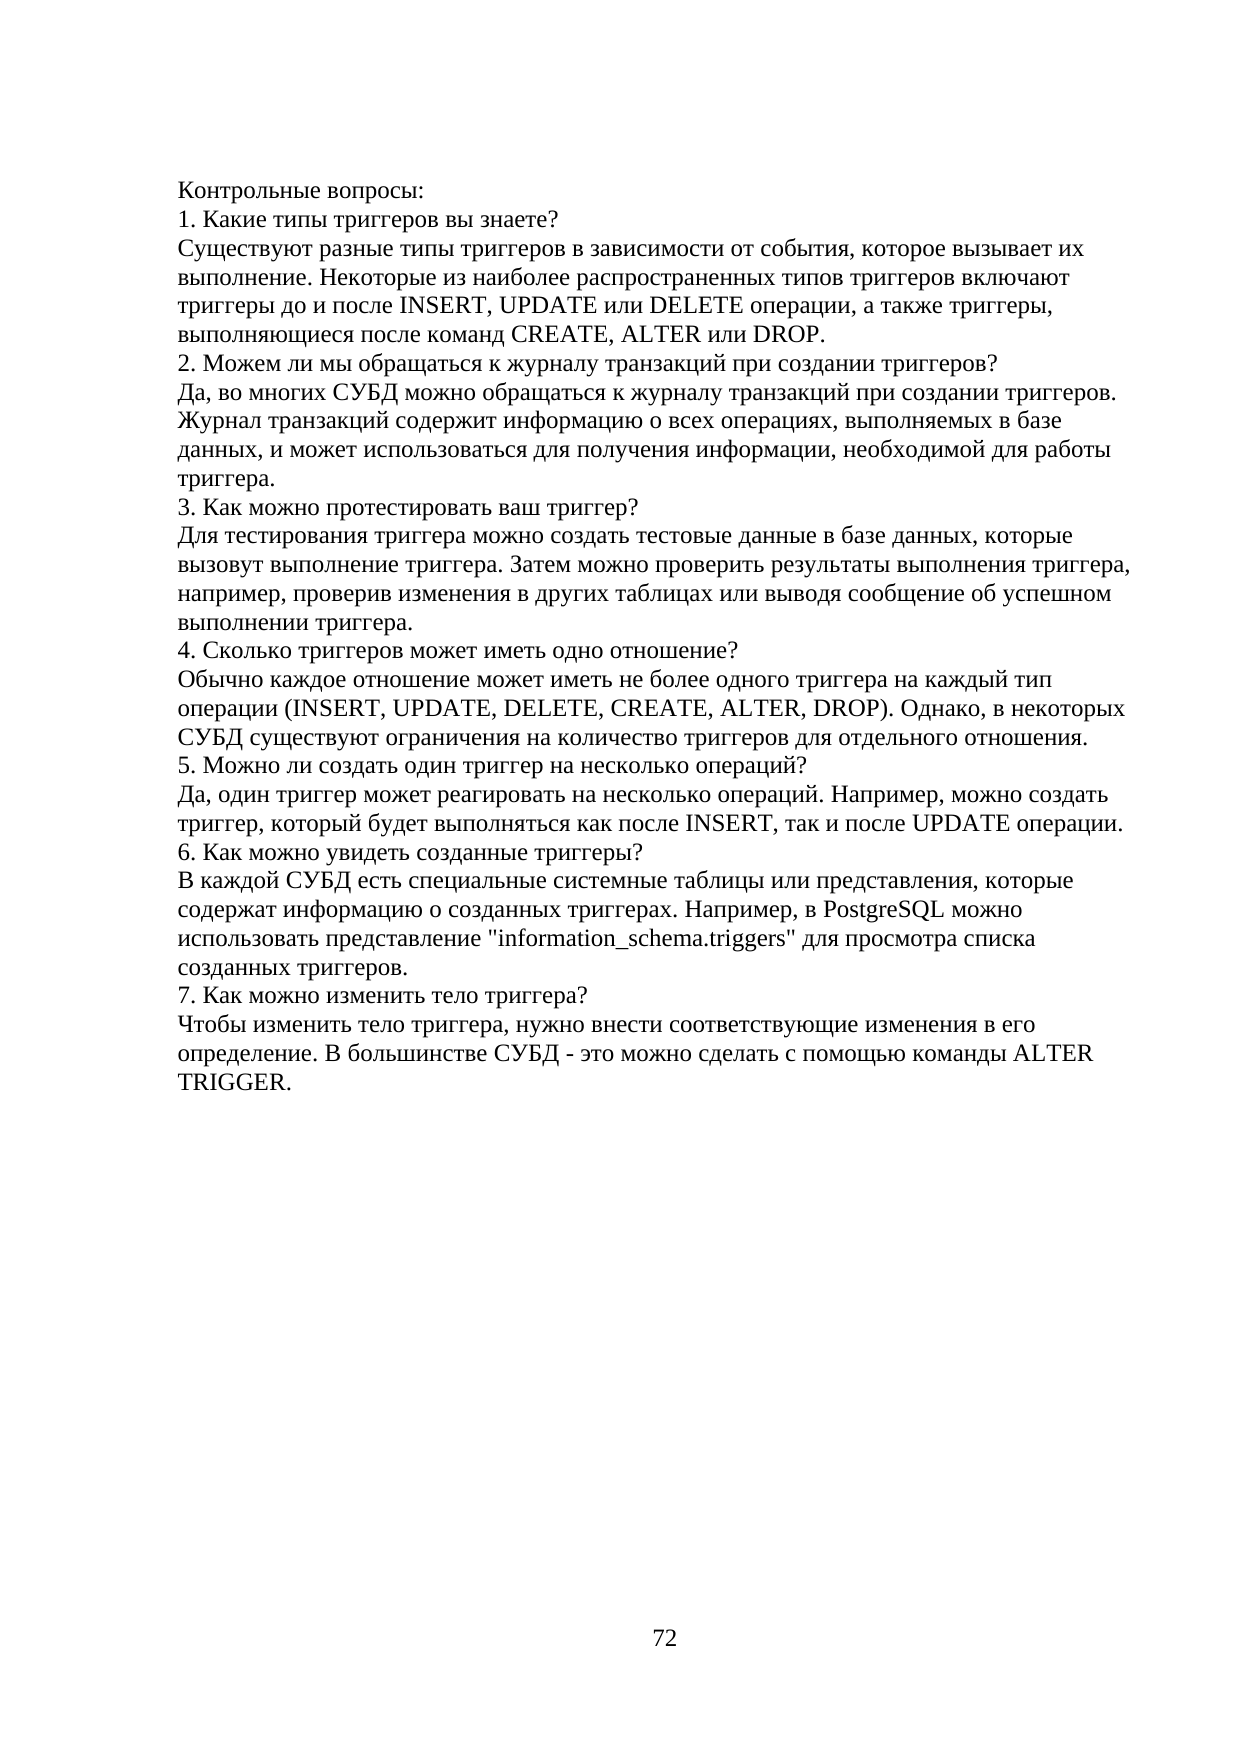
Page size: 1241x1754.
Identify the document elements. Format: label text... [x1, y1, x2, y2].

text Контрольные вопросы: 1. Какие типы триггеров вы знаете? Существуют разные типы триггеров в зависимости от события, которое вызывает их выполнение. Некоторые из наиболее распространенных типов триггеров включают триггеры до и после INSERT, UPDATE или DELETE операции, а также триггеры, выполняющиеся после команд CREATE, ALTER или DROP. 2. Можем ли мы обращаться к журналу транзакций при создании триггеров? Да, во многих СУБД можно обращаться к журналу транзакций при создании триггеров. Журнал транзакций содержит информацию о всех операциях, выполняемых в базе данных, и может использоваться для получения информации, необходимой для работы триггера. 3. Как можно протестировать ваш триггер? Для тестирования триггера можно создать тестовые данные в базе данных, которые вызовут выполнение триггера. Затем можно проверить результаты выполнения триггера, например, проверив изменения в других таблицах или выводя сообщение об успешном выполнении триггера. 4. Сколько триггеров может иметь одно отношение? Обычно каждое отношение может иметь не более одного триггера на каждый тип операции (INSERT, UPDATE, DELETE, CREATE, ALTER, DROP). Однако, в некоторых СУБД существуют ограничения на количество триггеров для отдельного отношения. 5. Можно ли создать один триггер на несколько операций? Да, один триггер может реагировать на несколько операций. Например, можно создать триггер, который будет выполняться как после INSERT, так и после UPDATE операции. 6. Как можно увидеть созданные триггеры? В каждой СУБД есть специальные системные таблицы или представления, которые содержат информацию о созданных триггерах. Например, в PostgreSQL можно использовать представление "information_schema.triggers" для просмотра списка созданных триггеров. 7. Как можно изменить тело триггера? Чтобы изменить тело триггера, нужно внести соответствующие изменения в его определение. В большинстве СУБД - это можно сделать с помощью команды ALTER TRIGGER. [275, 176, 1152, 1096]
